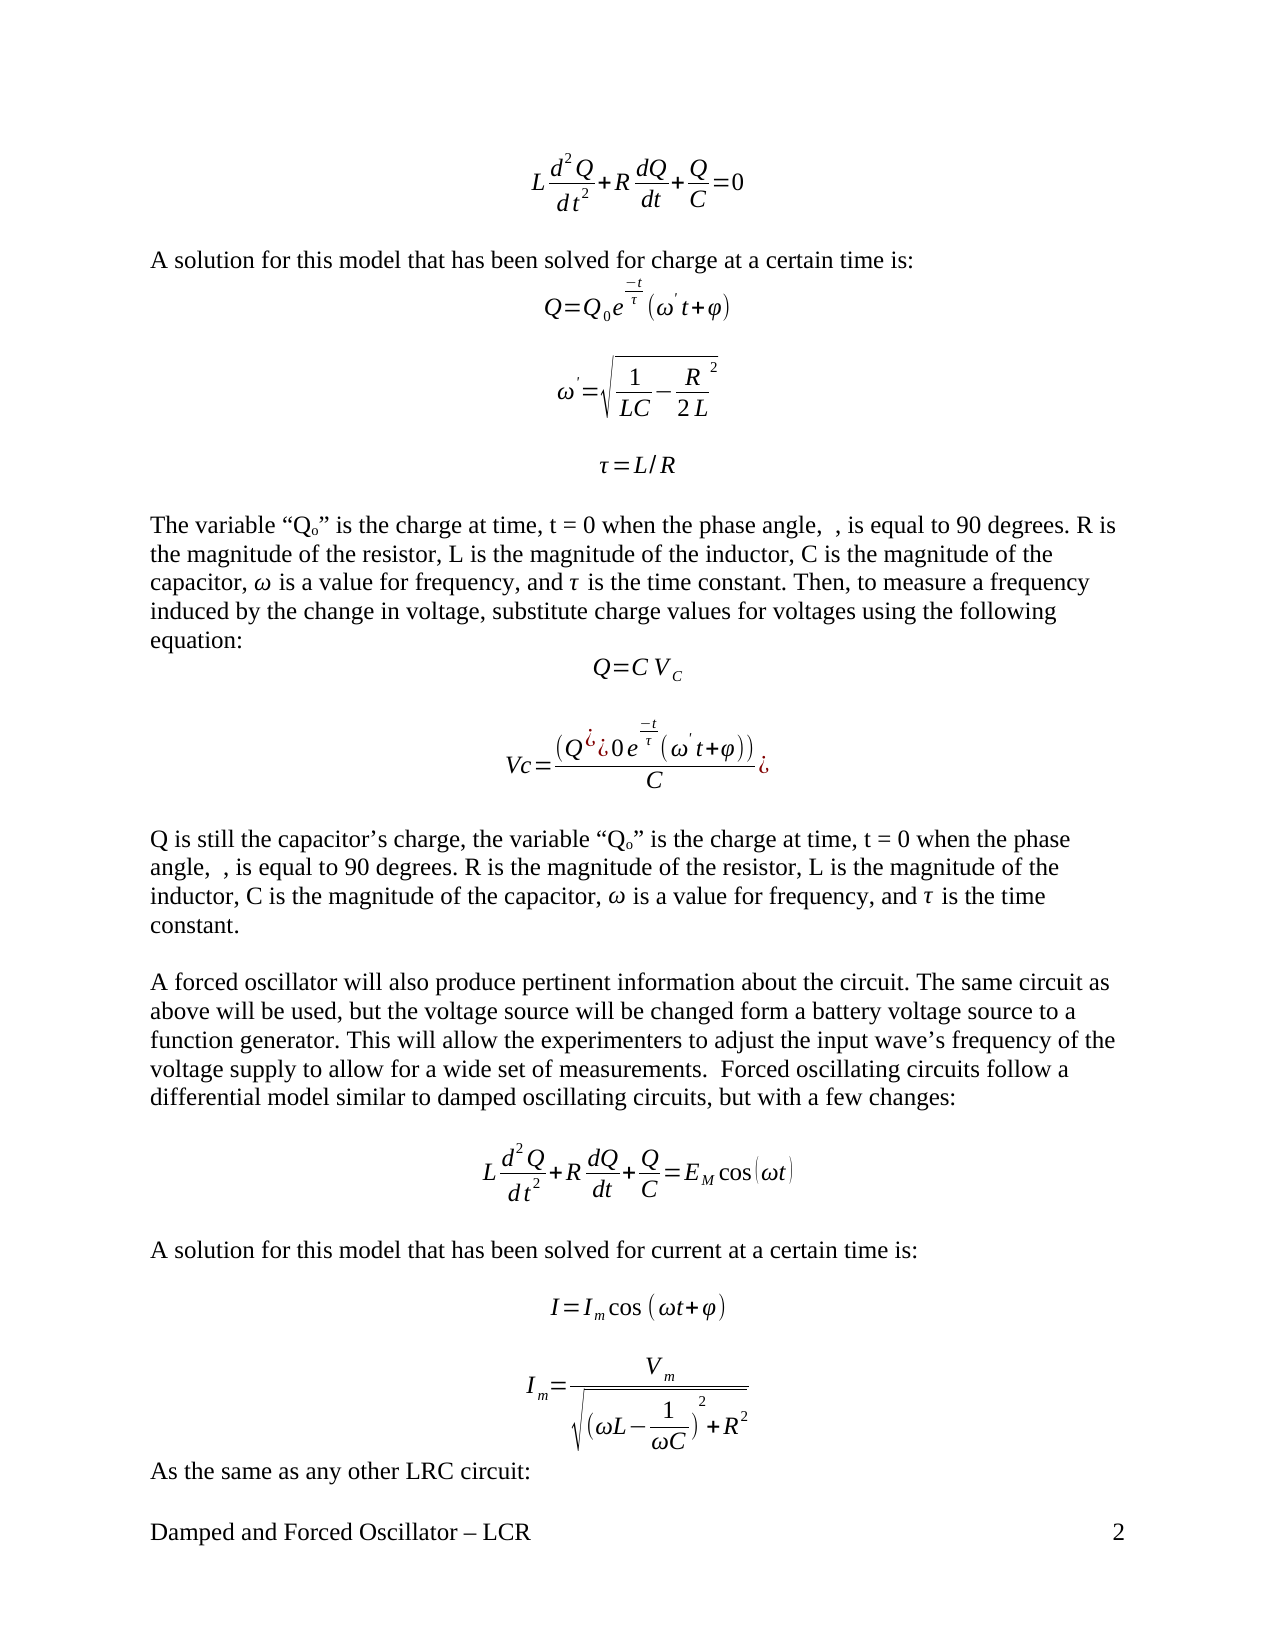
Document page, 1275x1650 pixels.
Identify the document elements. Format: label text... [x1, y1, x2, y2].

text A forced oscillator will also produce pertinent information about the circuit. The same circuit as above will be used, but the voltage source will be changed form a battery voltage source to a function generator. This will allow the experimenters to adjust the input wave’s frequency of the voltage supply to allow for a wide set of measurements. Forced oscillating circuits follow a differential model similar to damped oscillating circuits, but with a few changes: [150, 967, 1125, 1111]
text A solution for this model that has been solved for current at a certain time is: [150, 1235, 1125, 1263]
text Q is still the capacitor’s charge, the variable “Qo” is the charge at time, t = 0 when the phase angle, , is equal to 90 degrees. R is the magnitude of the resistor, L is the magnitude of the inductor, C is the magnitude of the capacitor, is a value for frequency, and is the time constant. [150, 824, 1125, 939]
text A solution for this model that has been solved for charge at a certain time is: [150, 245, 1125, 273]
text The variable “Qo” is the charge at time, t = 0 when the phase angle, , is equal to 90 degrees. R is the magnitude of the resistor, L is the magnitude of the inductor, C is the magnitude of the capacitor, is a value for frequency, and is the time constant. Then, to measure a frequency induced by the change in voltage, substitute charge values for voltages using the following equation: [150, 510, 1125, 654]
text As the same as any other LRC circuit: [150, 1456, 1125, 1485]
